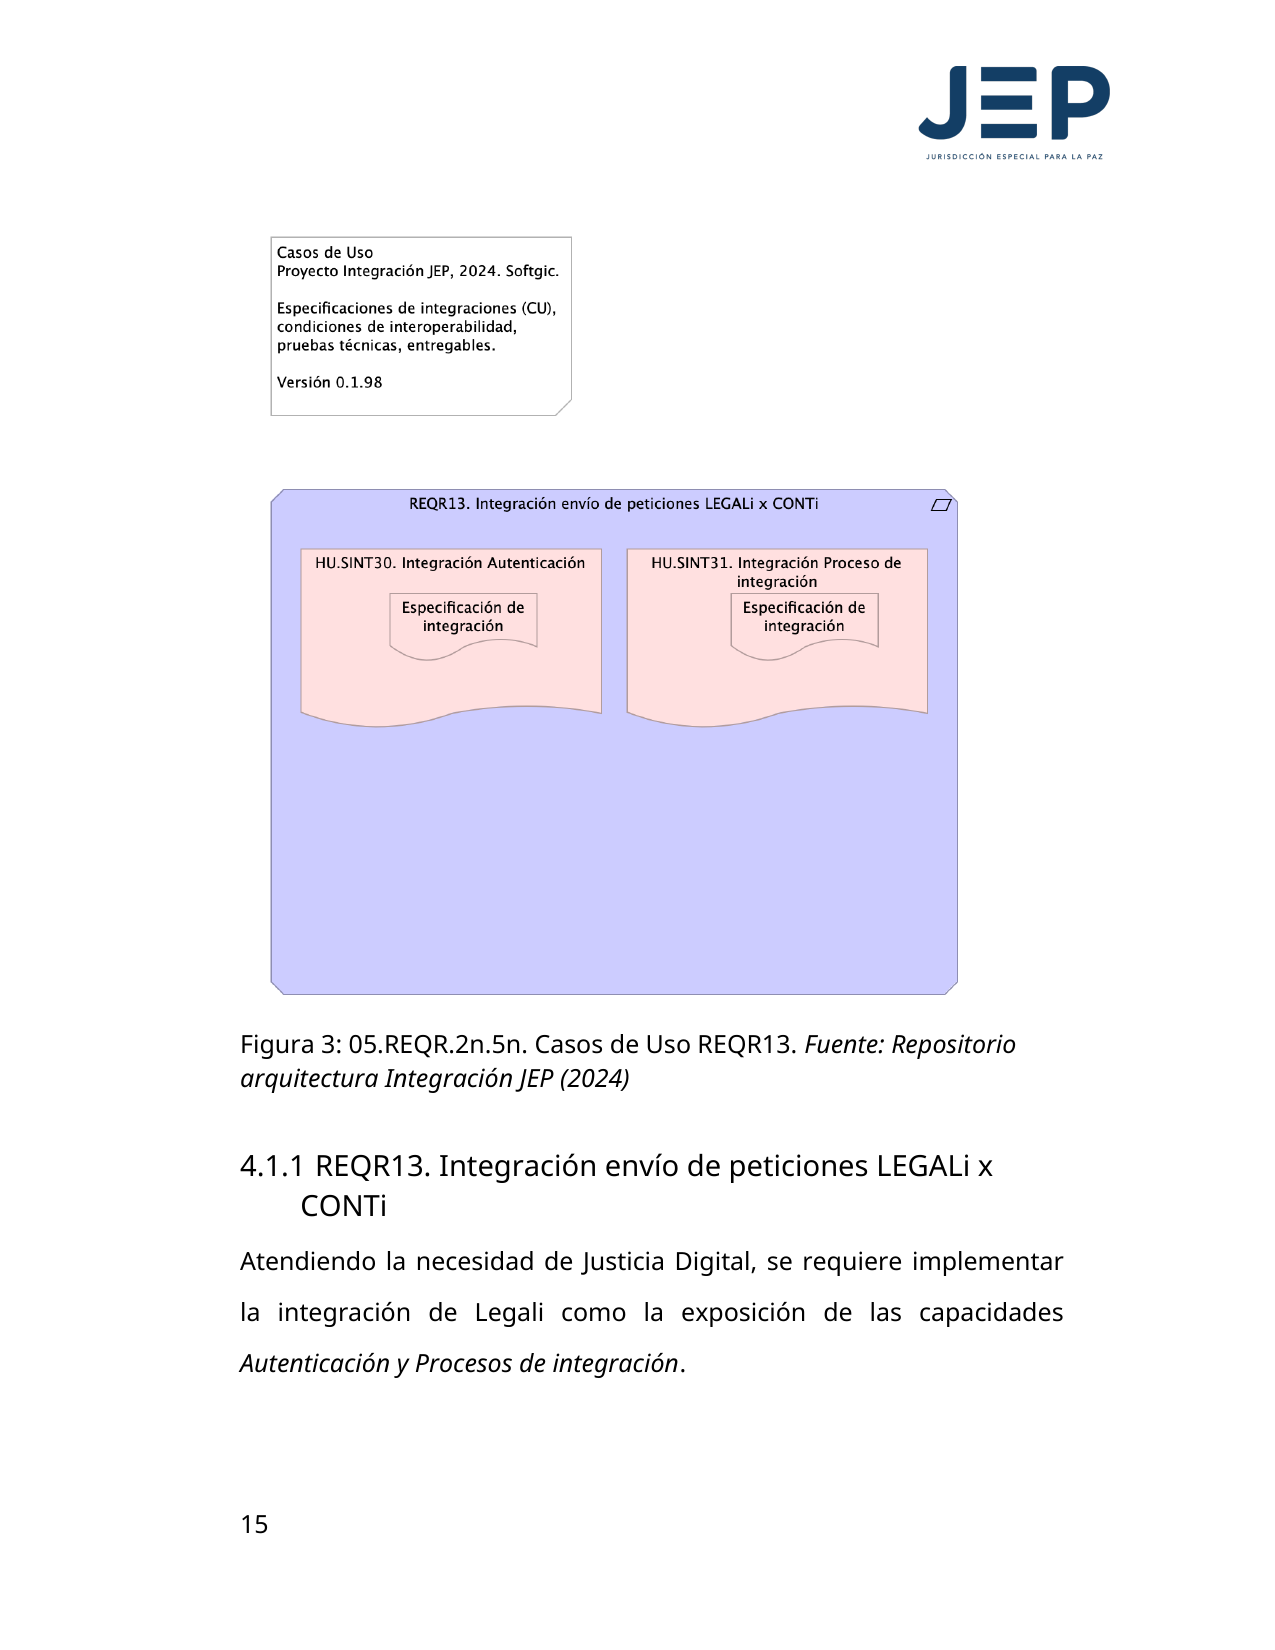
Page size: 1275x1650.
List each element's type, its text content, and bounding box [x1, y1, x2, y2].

picture [258, 225, 970, 1007]
text Figura 3: 05.REQR.2n.5n. Casos de Uso REQR13. Fuente: Repositorio arquitectura Integración JEP (2024) [240, 1027, 1065, 1095]
picture [905, 35, 1123, 190]
text Atendiendo la necesidad de Justicia Digital, se requiere implementar la integración de Legali como la exposición de las capacidades Autenticación y Procesos de integración. [240, 1243, 1065, 1379]
subtitle REQR13. Integración envío de peticiones LEGALi x CONTi [240, 1145, 1065, 1224]
